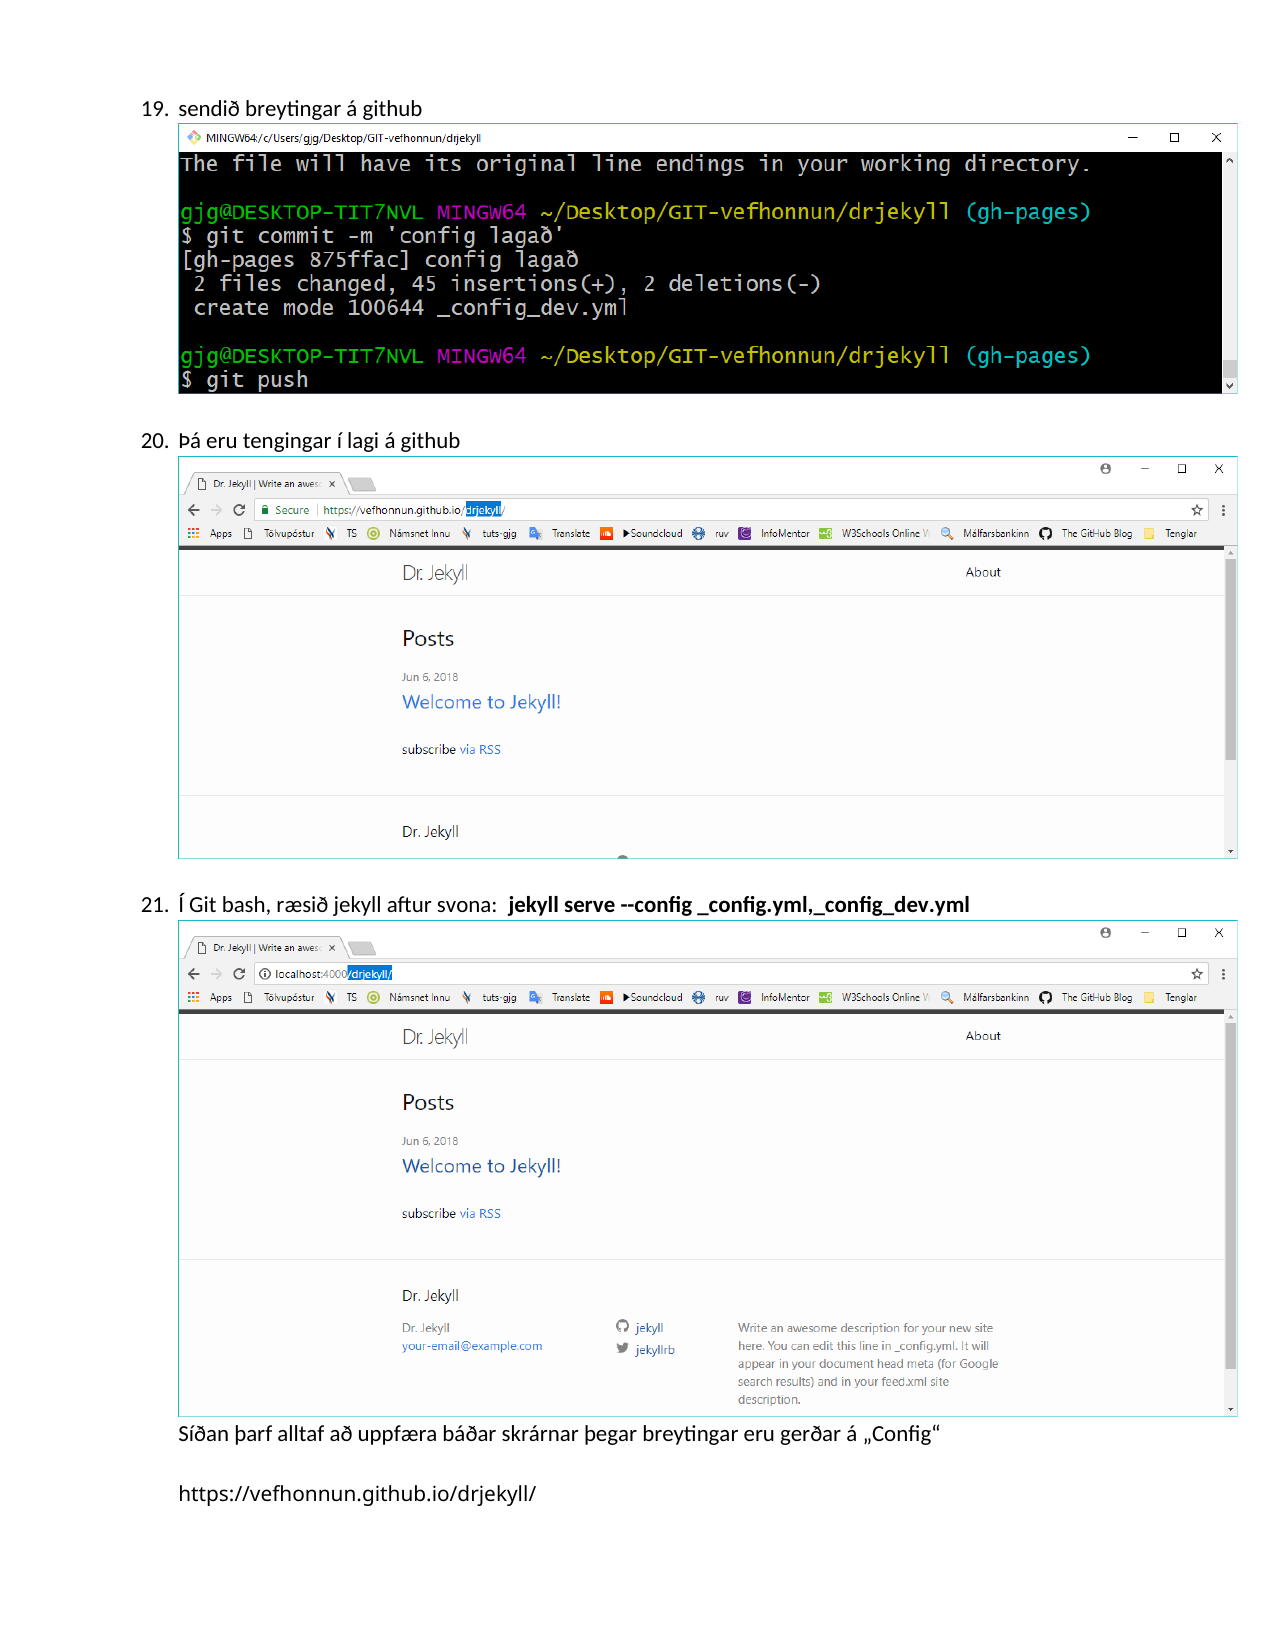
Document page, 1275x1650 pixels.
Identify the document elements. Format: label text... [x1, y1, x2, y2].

picture [178, 456, 1238, 859]
picture [178, 920, 1238, 1417]
list Í Git bash, ræsið jekyll aftur svona: jekyll serve --config _config.yml,_config_dev.yml [141, 891, 1162, 918]
list Síðan þarf alltaf að uppfæra báðar skrárnar þegar breytingar eru gerðar á „Config“ [178, 1417, 1162, 1447]
picture [178, 123, 1238, 394]
list https://vefhonnun.github.io/drjekyll/ [178, 1479, 1162, 1507]
